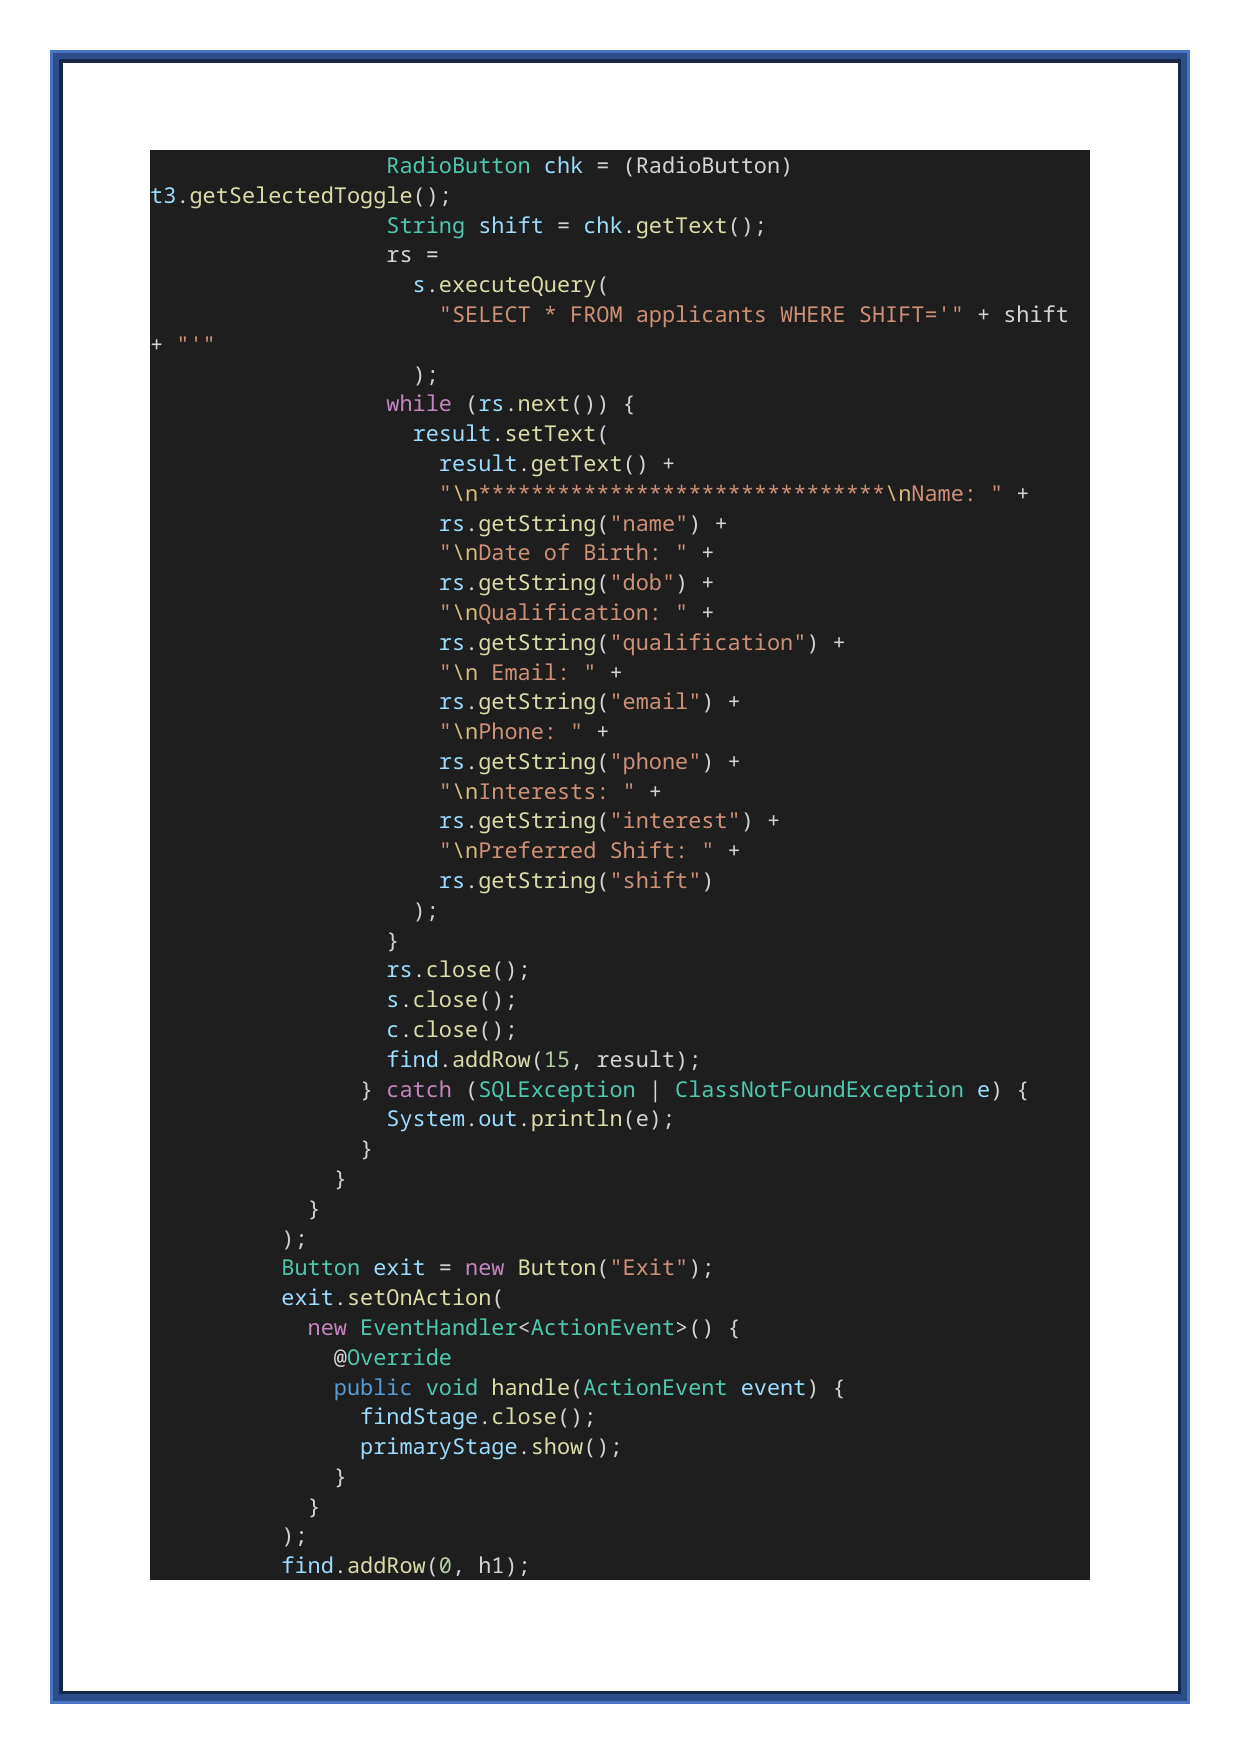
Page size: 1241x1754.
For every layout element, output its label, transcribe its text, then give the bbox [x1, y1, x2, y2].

text public void handle(ActionEvent event) { [150, 1371, 1090, 1401]
text ); [150, 1222, 1090, 1252]
text @Override [150, 1342, 1090, 1371]
text System.out.println(e); [150, 1103, 1090, 1133]
text ); [150, 358, 1090, 388]
text "\n Email: " + [150, 656, 1090, 686]
text "\nPreferred Shift: " + [150, 835, 1090, 865]
text find.addRow(15, result); [150, 1044, 1090, 1073]
text result.setText( [150, 418, 1090, 448]
text "\nDate of Birth: " + [150, 537, 1090, 567]
text s.close(); [150, 984, 1090, 1014]
text } [150, 1163, 1090, 1193]
text rs = [150, 239, 1090, 269]
text } [150, 924, 1090, 954]
text rs.getString("shift") [150, 865, 1090, 895]
text result.getText() + [150, 448, 1090, 478]
text "SELECT * FROM applicants WHERE SHIFT='" + shift + "'" [150, 299, 1090, 358]
text rs.getString("name") + [150, 507, 1090, 537]
text exit.setOnAction( [150, 1282, 1090, 1312]
text "\nQualification: " + [150, 597, 1090, 627]
text } catch (SQLException | ClassNotFoundException e) { [150, 1073, 1090, 1103]
text } [150, 1491, 1090, 1520]
text Button exit = new Button("Exit"); [150, 1252, 1090, 1282]
text c.close(); [150, 1014, 1090, 1044]
text find.addRow(0, h1); [150, 1550, 1090, 1580]
text rs.getString("phone") + [150, 746, 1090, 776]
text } [150, 1461, 1090, 1491]
text rs.getString("email") + [150, 686, 1090, 716]
text new EventHandler<ActionEvent>() { [150, 1312, 1090, 1342]
text rs.getString("qualification") + [150, 627, 1090, 656]
text } [150, 1193, 1090, 1222]
text "\nInterests: " + [150, 776, 1090, 805]
text primaryStage.show(); [150, 1431, 1090, 1461]
text RadioButton chk = (RadioButton) t3.getSelectedToggle(); [150, 150, 1090, 209]
text findStage.close(); [150, 1401, 1090, 1431]
text ); [150, 895, 1090, 924]
text rs.getString("dob") + [150, 567, 1090, 597]
text rs.getString("interest") + [150, 805, 1090, 835]
text String shift = chk.getText(); [150, 209, 1090, 239]
text "\n*******************************\nName: " + [150, 478, 1090, 507]
text while (rs.next()) { [150, 388, 1090, 418]
text ); [150, 1520, 1090, 1550]
text s.executeQuery( [150, 269, 1090, 299]
text rs.close(); [150, 954, 1090, 984]
text "\nPhone: " + [150, 716, 1090, 746]
text } [150, 1133, 1090, 1163]
